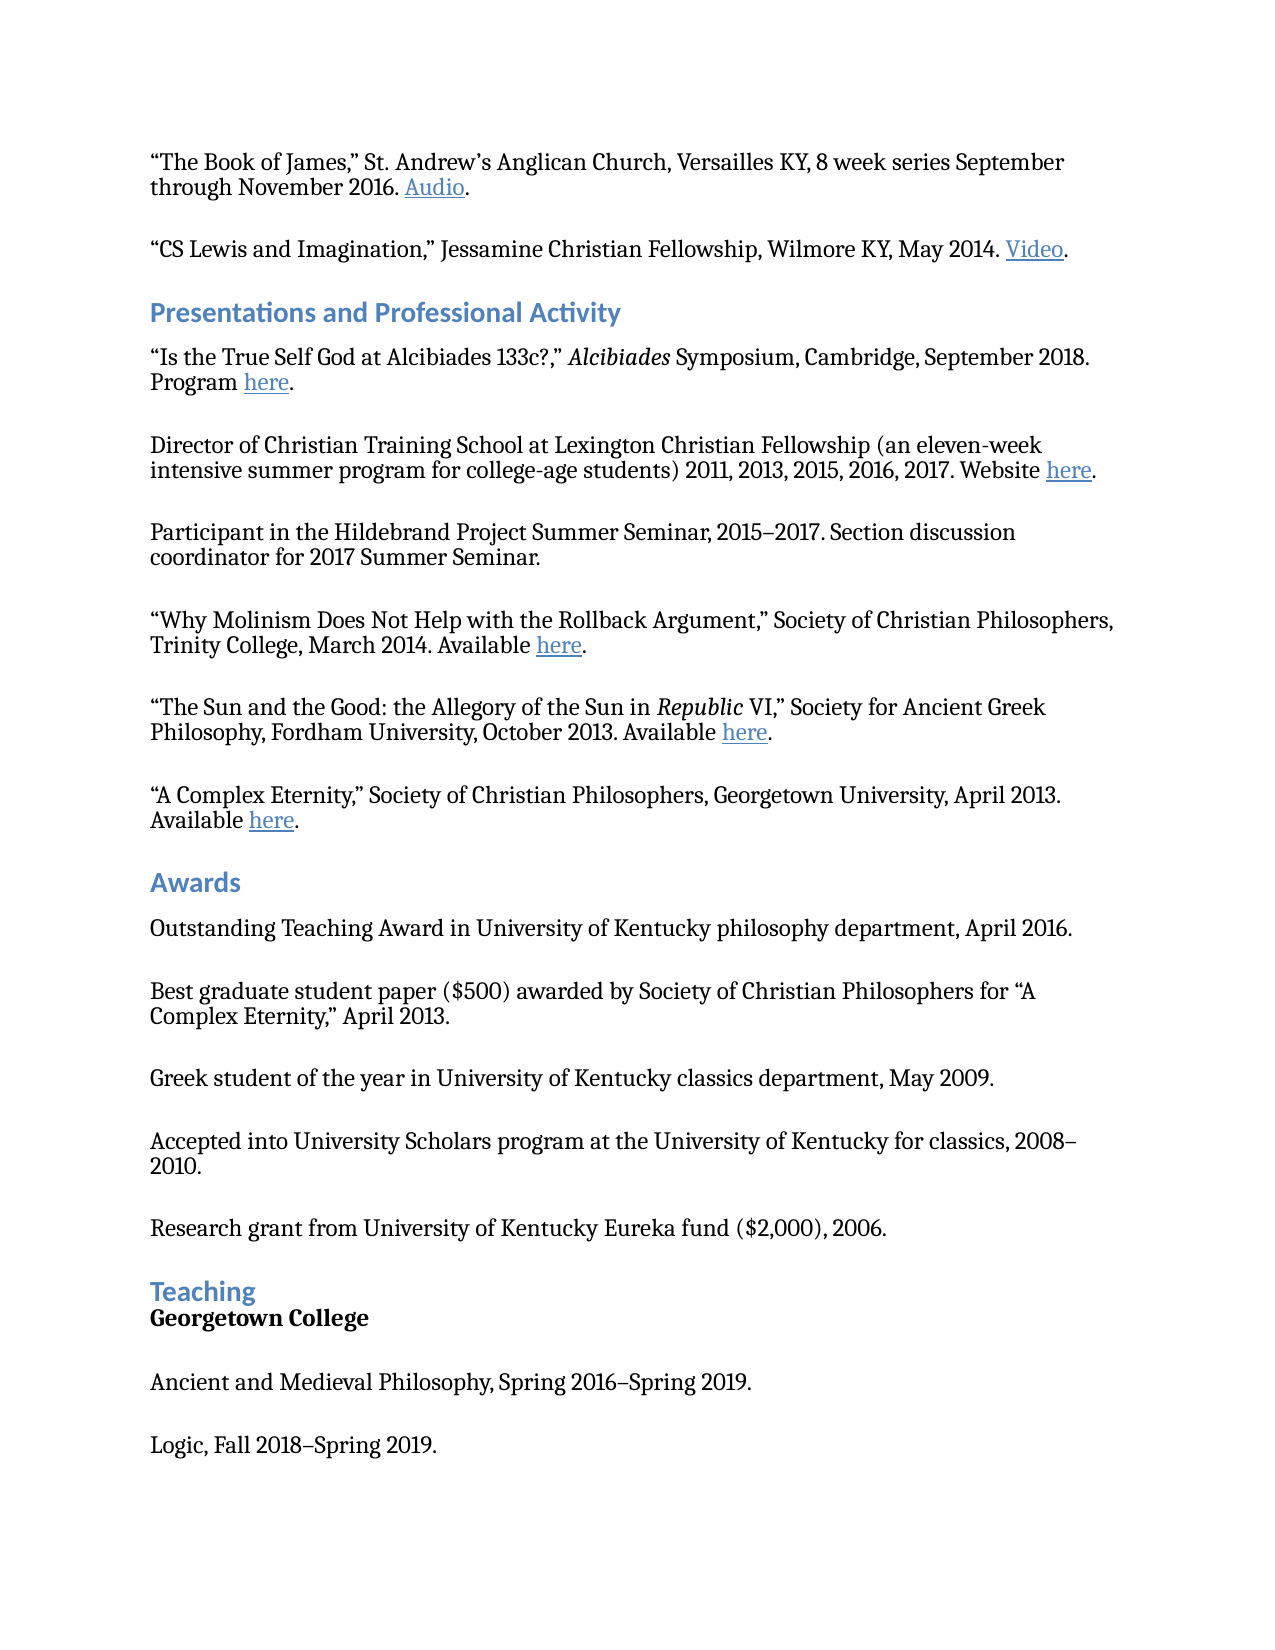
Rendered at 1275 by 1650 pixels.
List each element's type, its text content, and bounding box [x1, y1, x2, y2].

text “The Book of James,” St. Andrew’s Anglican Church, Versailles KY, 8 week series September through November 2016. Audio. [150, 150, 1125, 200]
text Greek student of the year in University of Kentucky classics department, May 2009. [150, 1067, 1125, 1092]
text “The Sun and the Good: the Allegory of the Sun in Republic VI,” Society for Ancient Greek Philosophy, Fordham University, October 2013. Available here. [150, 696, 1125, 746]
text “CS Lewis and Imagination,” Jessamine Christian Fellowship, Wilmore KY, May 2014. Video. [150, 237, 1125, 262]
text Georgetown College [150, 1306, 1125, 1331]
text Teaching [150, 1281, 1125, 1306]
text “Is the True Self God at Alcibiades 133c?,” Alcibiades Symposium, Cambridge, September 2018. Program here. [150, 346, 1125, 396]
text Research grant from University of Kentucky Eureka fund ($2,000), 2006. [150, 1217, 1125, 1242]
text Ancient and Medieval Philosophy, Spring 2016–Spring 2019. [150, 1371, 1125, 1396]
text Best graduate student paper ($500) awarded by Society of Christian Philosophers for “A Complex Eternity,” April 2013. [150, 979, 1125, 1029]
text Awards [150, 873, 1125, 898]
text Outstanding Teaching Award in University of Kentucky philosophy department, April 2016. [150, 917, 1125, 942]
text “Why Molinism Does Not Help with the Rollback Argument,” Society of Christian Philosophers, Trinity College, March 2014. Available here. [150, 608, 1125, 658]
text Logic, Fall 2018–Spring 2019. [150, 1433, 1125, 1458]
text Participant in the Hildebrand Project Summer Seminar, 2015–2017. Section discussion coordinator for 2017 Summer Seminar. [150, 521, 1125, 571]
text Director of Christian Training School at Lexington Christian Fellowship (an eleven-week intensive summer program for college-age students) 2011, 2013, 2015, 2016, 2017. Website here. [150, 433, 1125, 483]
text Presentations and Professional Activity [150, 302, 1125, 327]
text Accepted into University Scholars program at the University of Kentucky for classics, 2008–2010. [150, 1129, 1125, 1179]
text “A Complex Eternity,” Society of Christian Philosophers, Georgetown University, April 2013. Available here. [150, 783, 1125, 833]
